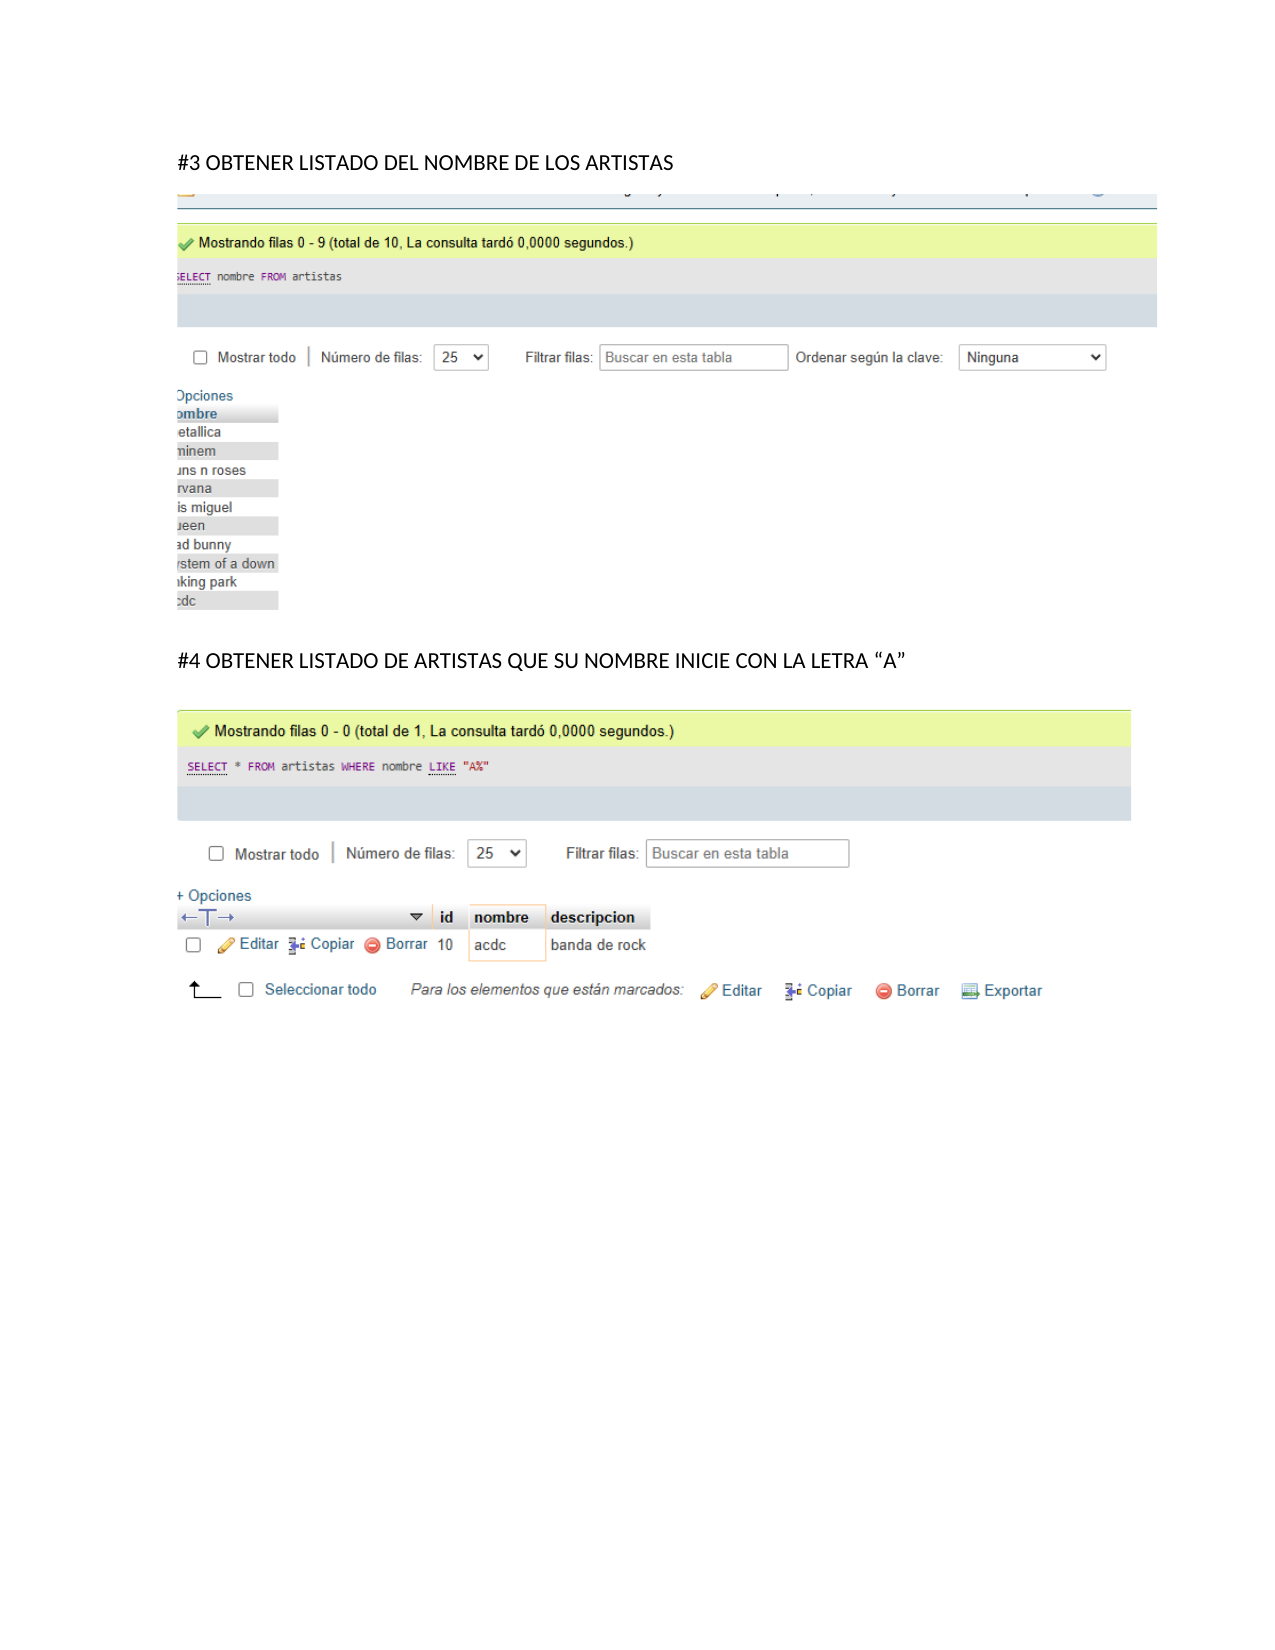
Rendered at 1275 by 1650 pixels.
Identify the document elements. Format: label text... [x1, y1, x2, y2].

picture [177, 693, 1132, 1033]
text #3 OBTENER LISTADO DEL NOMBRE DE LOS ARTISTAS [177, 148, 1098, 176]
picture [177, 194, 1158, 628]
text #4 OBTENER LISTADO DE ARTISTAS QUE SU NOMBRE INICIE CON LA LETRA “A” [177, 646, 1098, 674]
